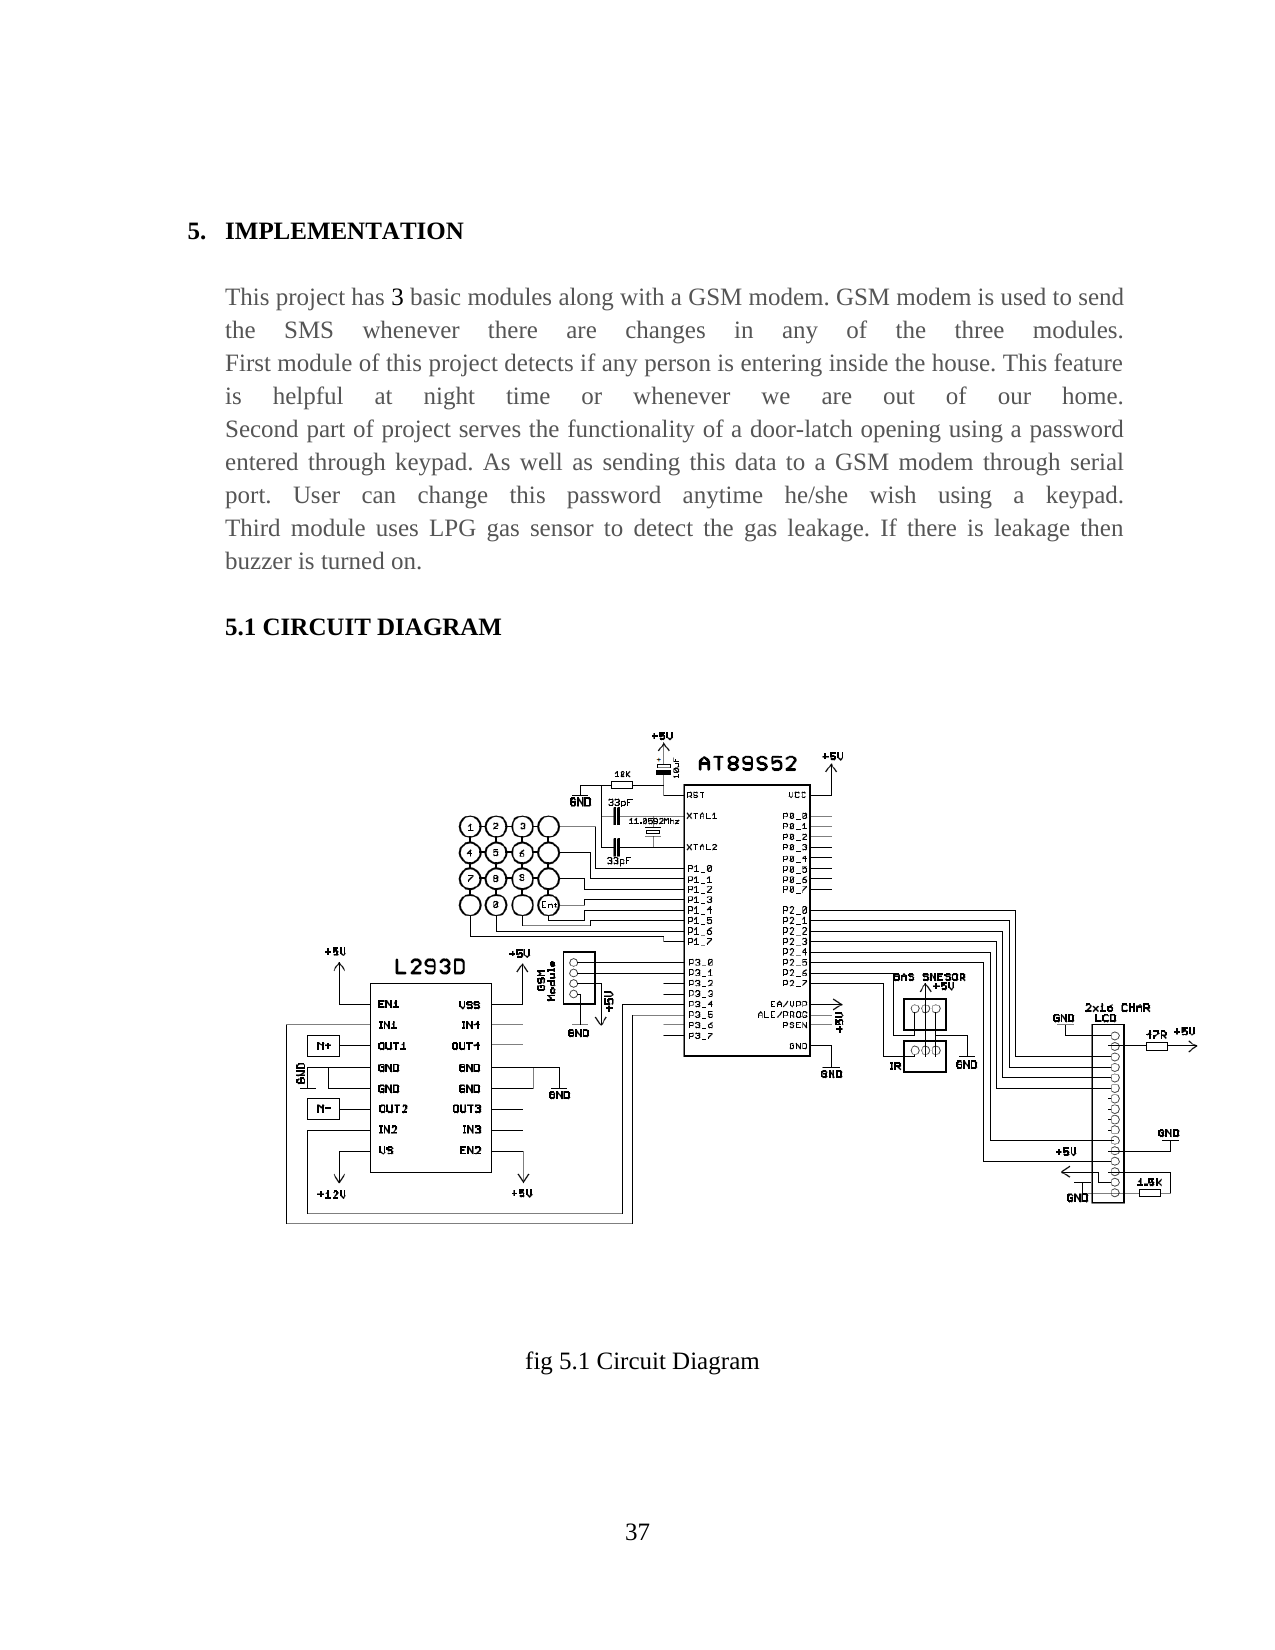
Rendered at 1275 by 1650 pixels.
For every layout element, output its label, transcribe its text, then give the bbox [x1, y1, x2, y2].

list IMPLEMENTATION [187, 216, 1125, 245]
list fig 5.1 Circuit Diagram [225, 1346, 1125, 1375]
list This project has 3 basic modules along with a GSM modem. GSM modem is used to send the SMS whenever there are changes in any of the three modules. First module of this project detects if any person is entering inside the house. This feature is helpful at night time or whenever we are out of our home. Second part of project serves the functionality of a door-latch opening using a password entered through keypad. As well as sending this data to a GSM modem through serial port. User can change this password anytime he/she wish using a keypad. Third module uses LPG gas sensor to detect the gas leakage. If there is leakage then buzzer is turned on. [225, 282, 1125, 575]
list 5.1 CIRCUIT DIAGRAM [225, 612, 1125, 641]
picture [225, 678, 1200, 1243]
